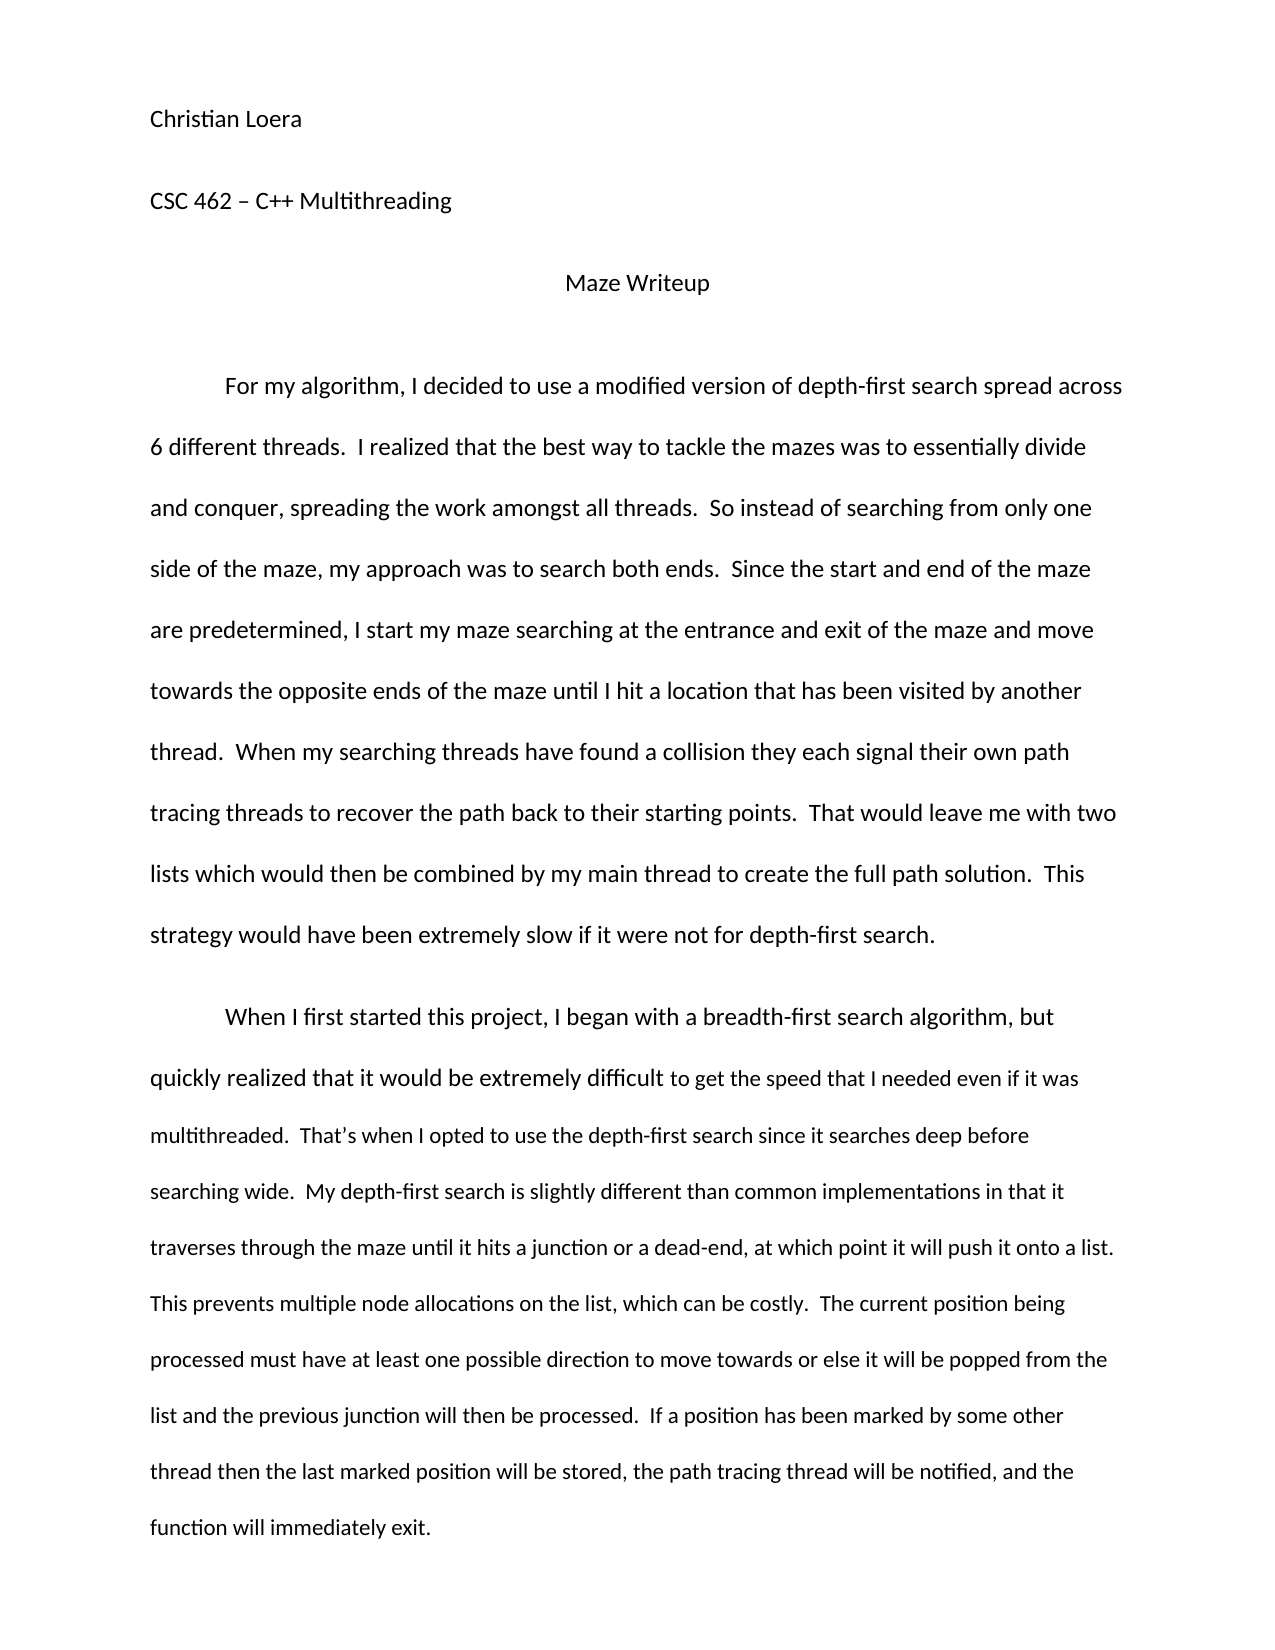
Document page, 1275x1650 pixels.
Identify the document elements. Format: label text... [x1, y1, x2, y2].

text Maze Writeup [150, 267, 1125, 298]
text For my algorithm, I decided to use a modified version of depth-first search spread across 6 different threads. I realized that the best way to tackle the mazes was to essentially divide and conquer, spreading the work amongst all threads. So instead of searching from only one side of the maze, my approach was to search both ends. Since the start and end of the maze are predetermined, I start my maze searching at the entrance and exit of the maze and move towards the opposite ends of the maze until I hit a location that has been visited by another thread. When my searching threads have found a collision they each signal their own path tracing threads to recover the path back to their starting points. That would leave me with two lists which would then be combined by my main thread to create the full path solution. This strategy would have been extremely slow if it were not for depth-first search. [150, 370, 1125, 950]
text Christian Loera [150, 103, 1125, 134]
text When I first started this project, I began with a breadth-first search algorithm, but quickly realized that it would be extremely difficult to get the speed that I needed even if it was multithreaded. That’s when I opted to use the depth-first search since it searches deep before searching wide. My depth-first search is slightly different than common implementations in that it traverses through the maze until it hits a junction or a dead-end, at which point it will push it onto a list. This prevents multiple node allocations on the list, which can be costly. The current position being processed must have at least one possible direction to move towards or else it will be popped from the list and the previous junction will then be processed. If a position has been marked by some other thread then the last marked position will be stored, the path tracing thread will be notified, and the function will immediately exit. [150, 1001, 1125, 1541]
text CSC 462 – C++ Multithreading [150, 185, 1125, 216]
